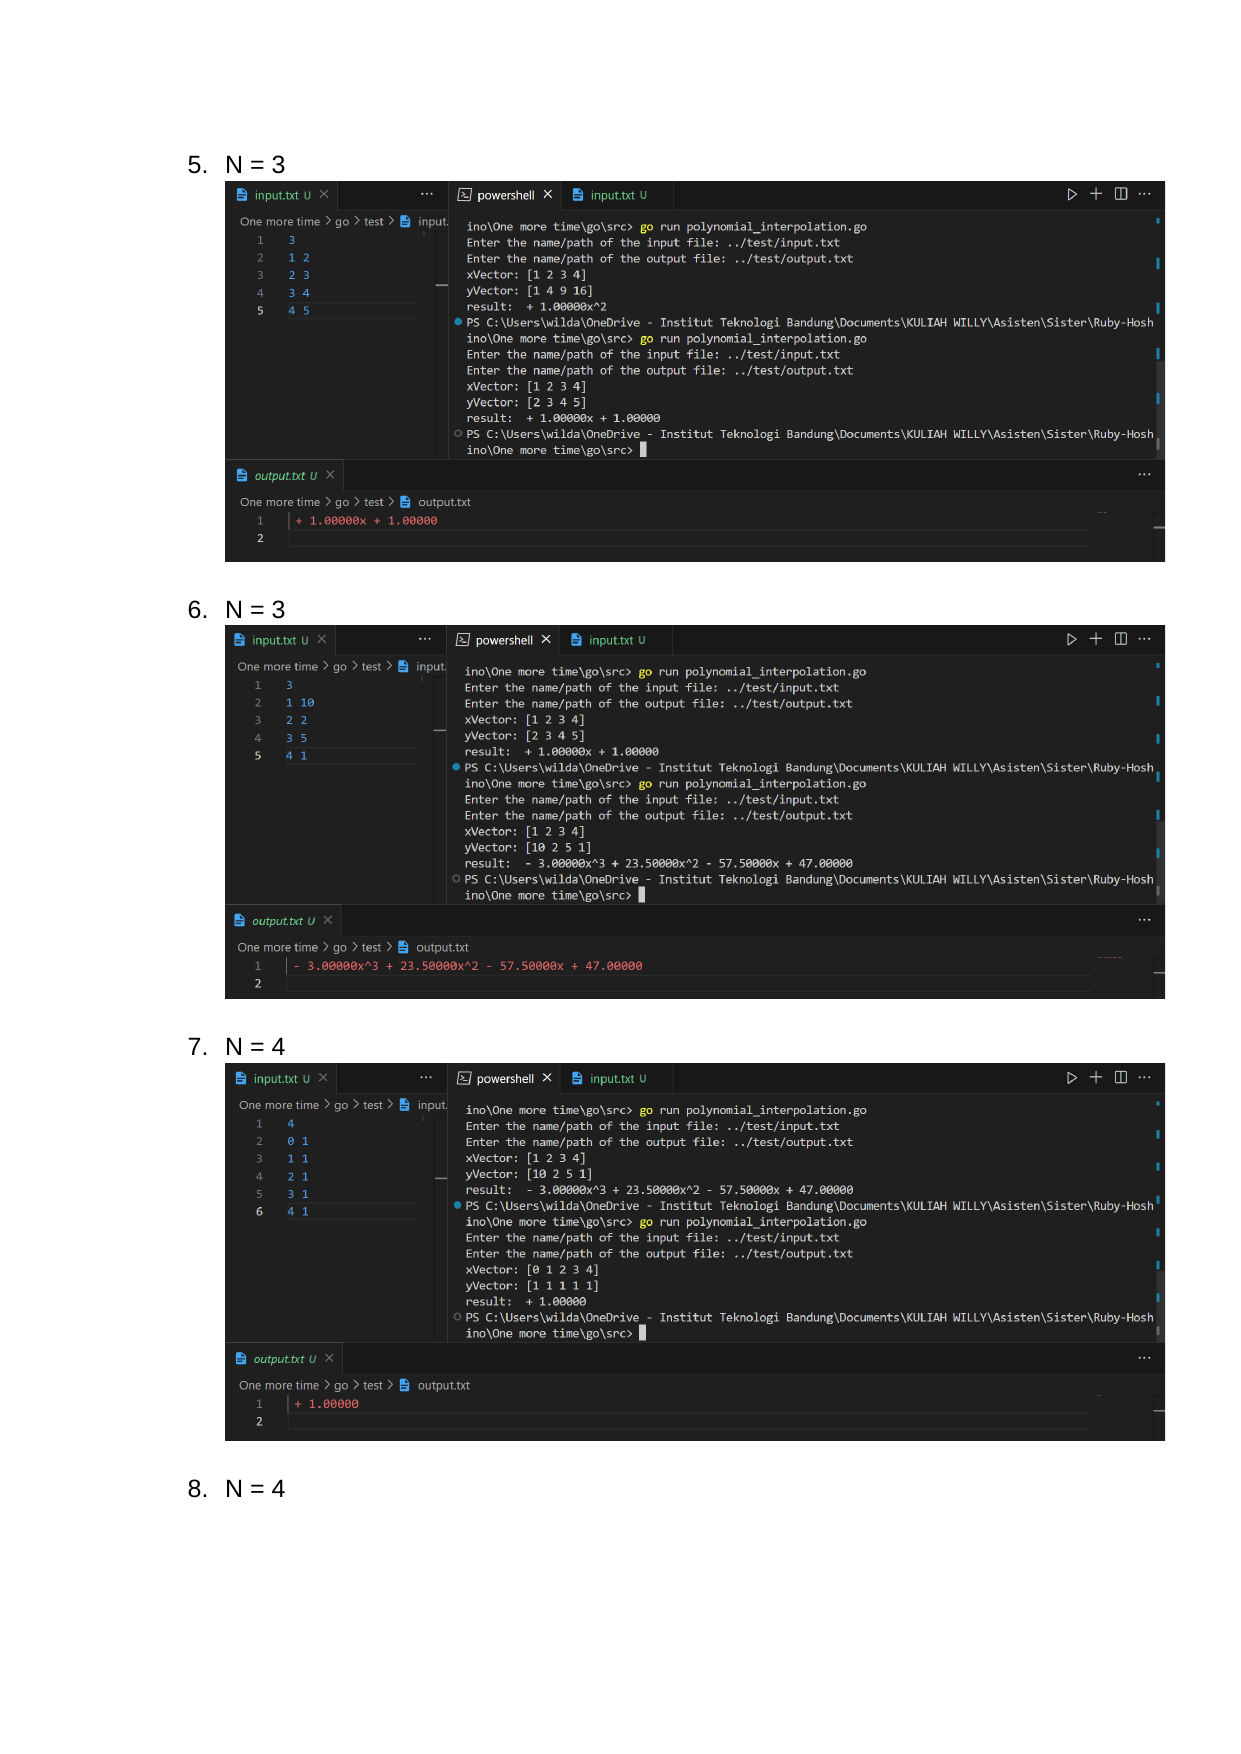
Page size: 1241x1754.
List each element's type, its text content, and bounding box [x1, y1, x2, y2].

picture [225, 1063, 1166, 1441]
list N = 4 [187, 1032, 1090, 1061]
list N = 4 [187, 1474, 1090, 1502]
list N = 3 [187, 595, 1090, 623]
list N = 3 [187, 150, 1090, 179]
picture [225, 625, 1166, 999]
picture [225, 181, 1166, 562]
